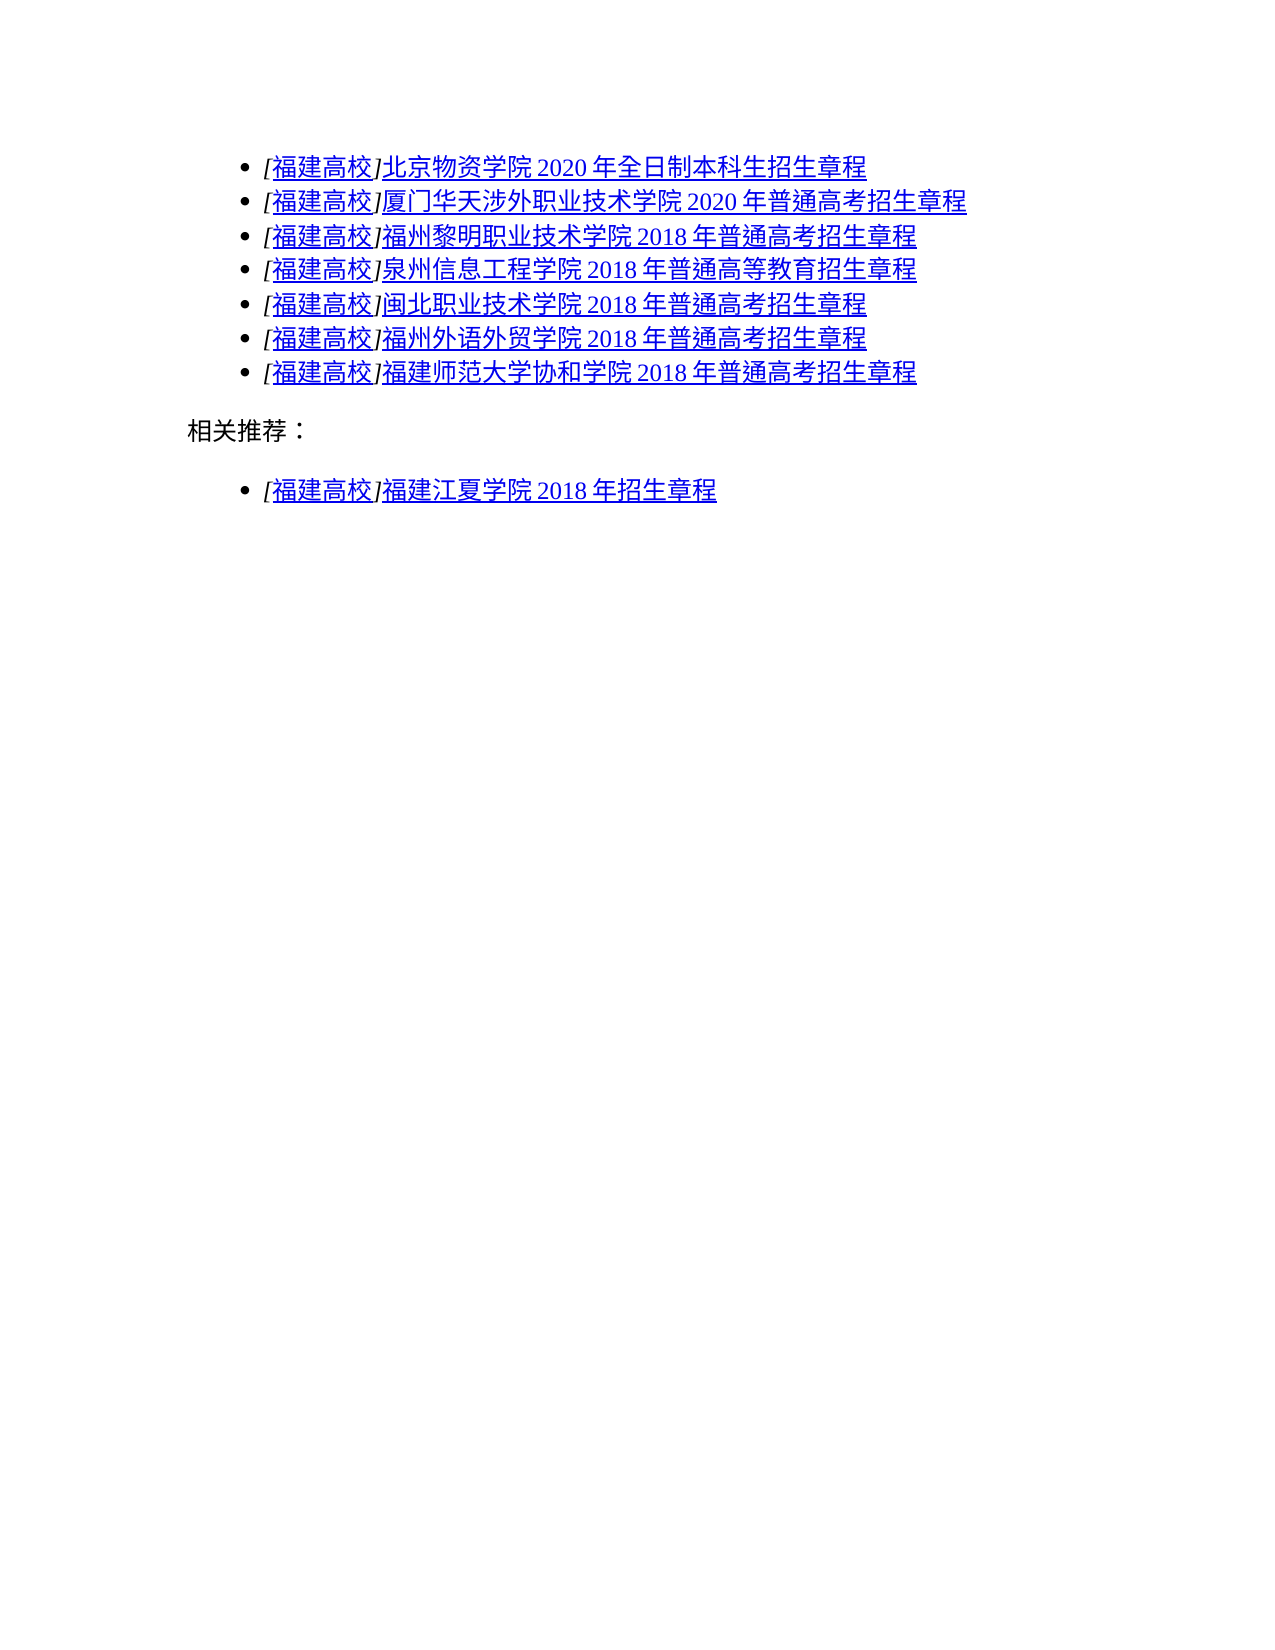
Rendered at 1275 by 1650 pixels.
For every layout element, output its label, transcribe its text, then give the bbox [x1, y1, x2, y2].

list [福建高校]福建江夏学院2018年招生章程 [241, 472, 1087, 507]
list [福建高校]北京物资学院2020年全日制本科生招生章程 [241, 150, 1087, 184]
list [福建高校]福州外语外贸学院2018年普通高考招生章程 [241, 320, 1087, 354]
list [福建高校]泉州信息工程学院2018年普通高等教育招生章程 [241, 252, 1087, 286]
text 相关推荐： [187, 413, 1087, 447]
list [福建高校]福州黎明职业技术学院2018年普通高考招生章程 [241, 218, 1087, 252]
list [福建高校]闽北职业技术学院2018年普通高考招生章程 [241, 286, 1087, 320]
list [福建高校]厦门华天涉外职业技术学院2020年普通高考招生章程 [241, 184, 1087, 218]
list [福建高校]福建师范大学协和学院2018年普通高考招生章程 [241, 354, 1087, 388]
